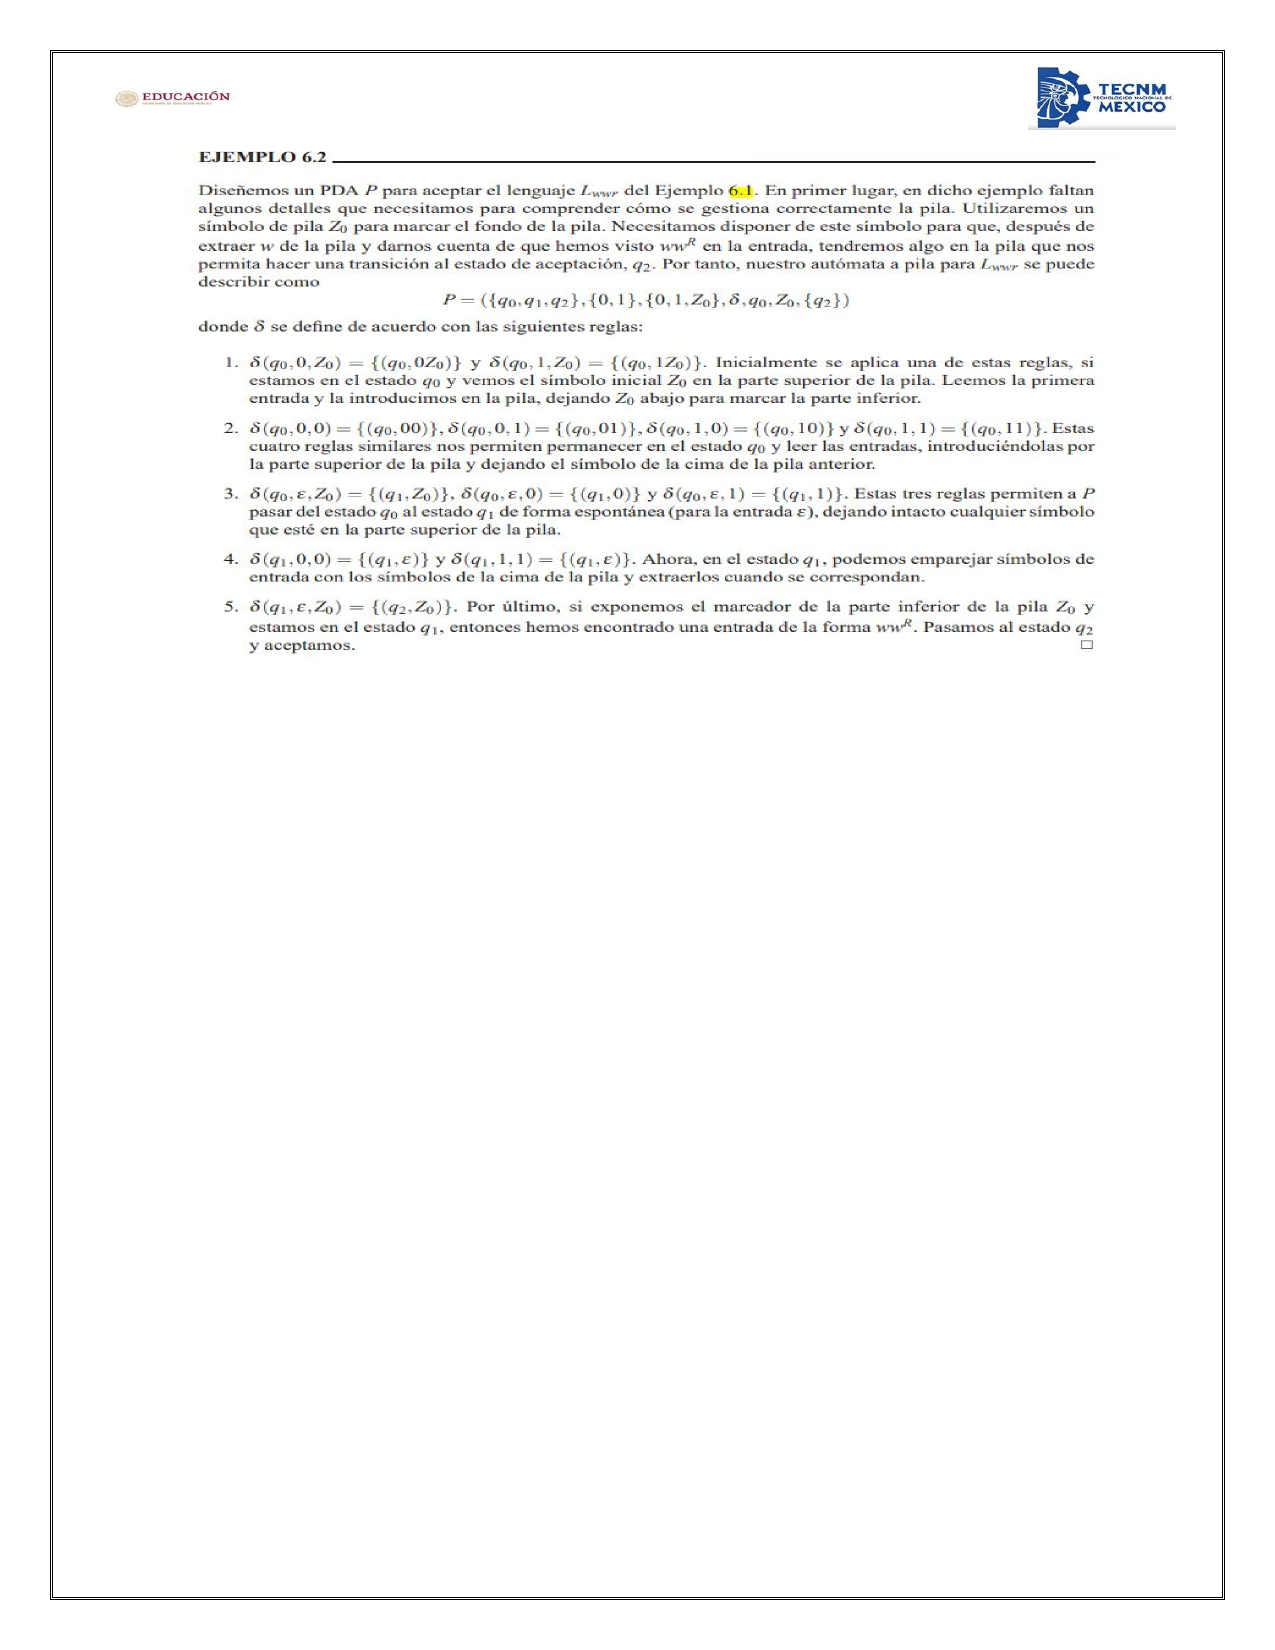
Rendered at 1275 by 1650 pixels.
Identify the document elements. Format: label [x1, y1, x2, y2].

picture [177, 150, 1119, 666]
picture [88, 64, 242, 125]
picture [1028, 64, 1177, 130]
